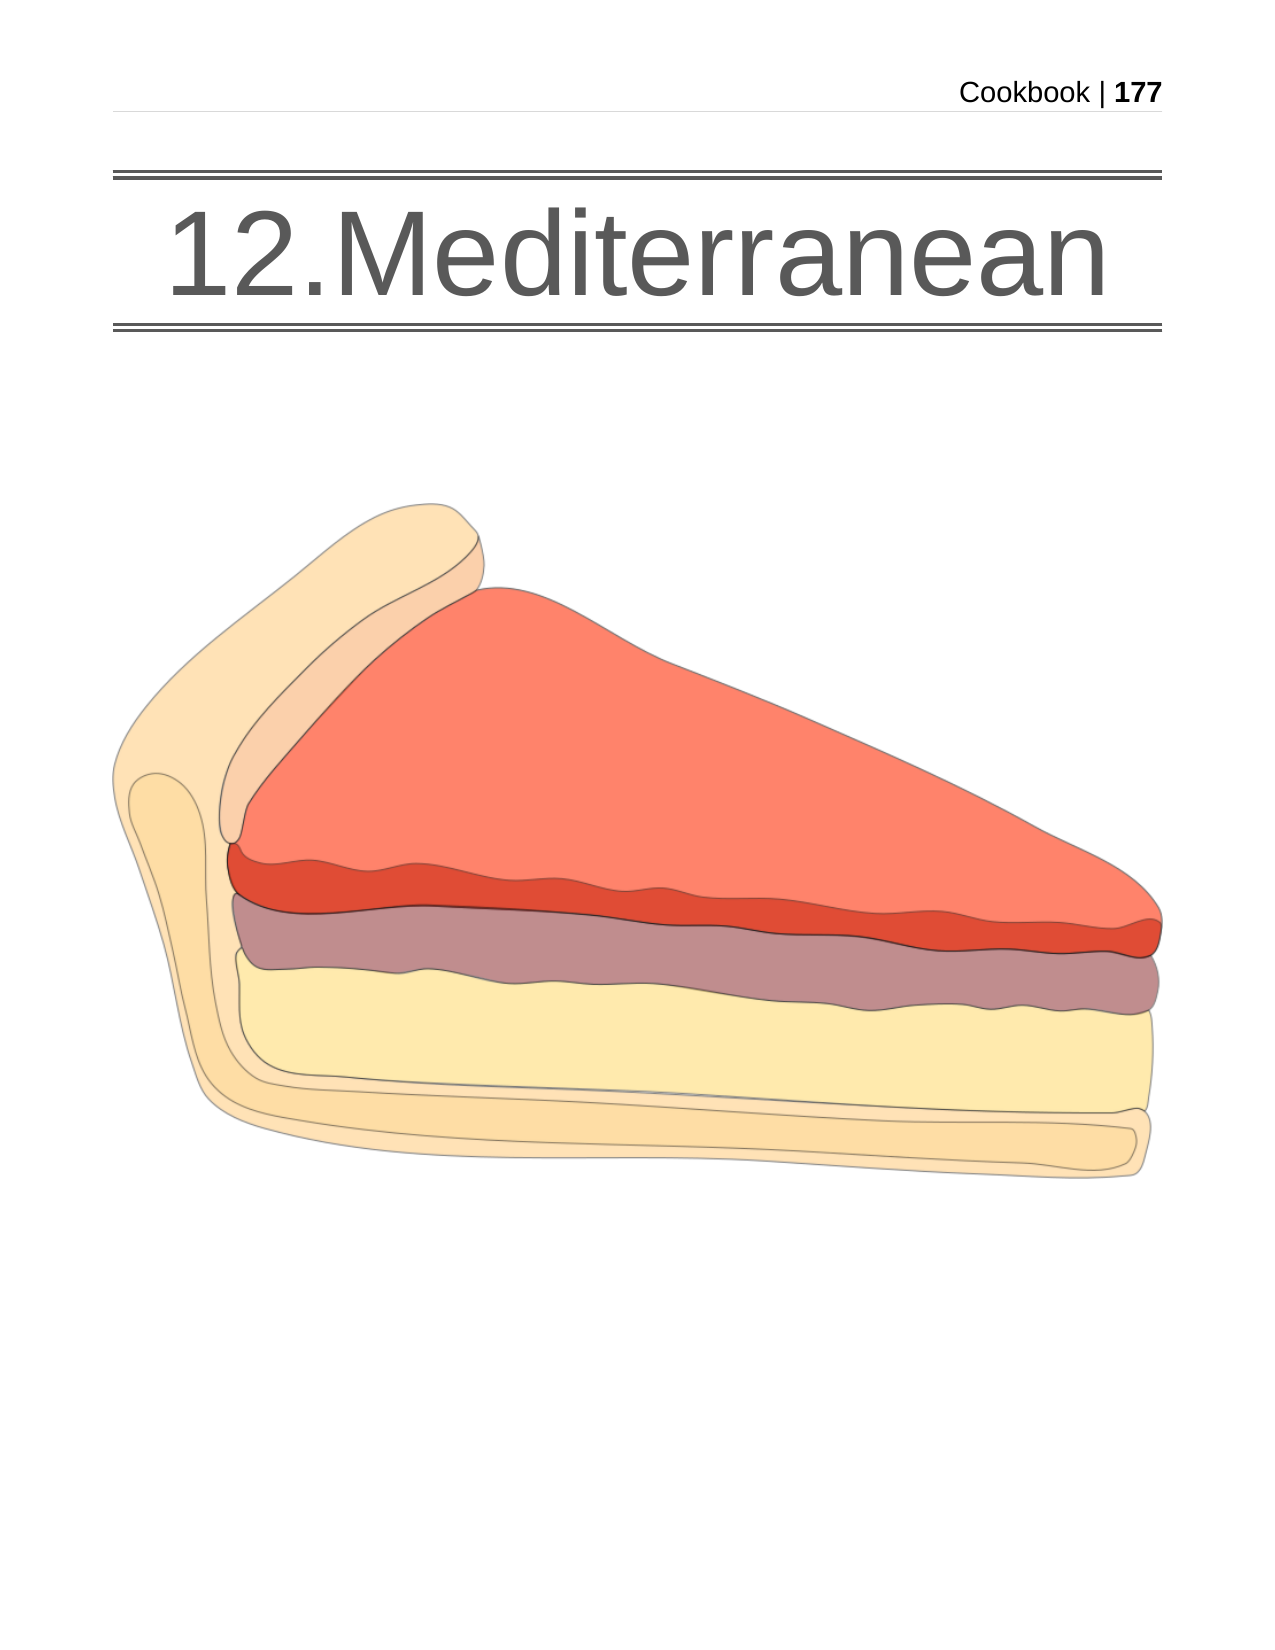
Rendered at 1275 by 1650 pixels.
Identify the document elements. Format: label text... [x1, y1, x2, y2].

subtitle Mediterranean [112, 177, 1162, 332]
picture [112, 503, 1163, 1179]
